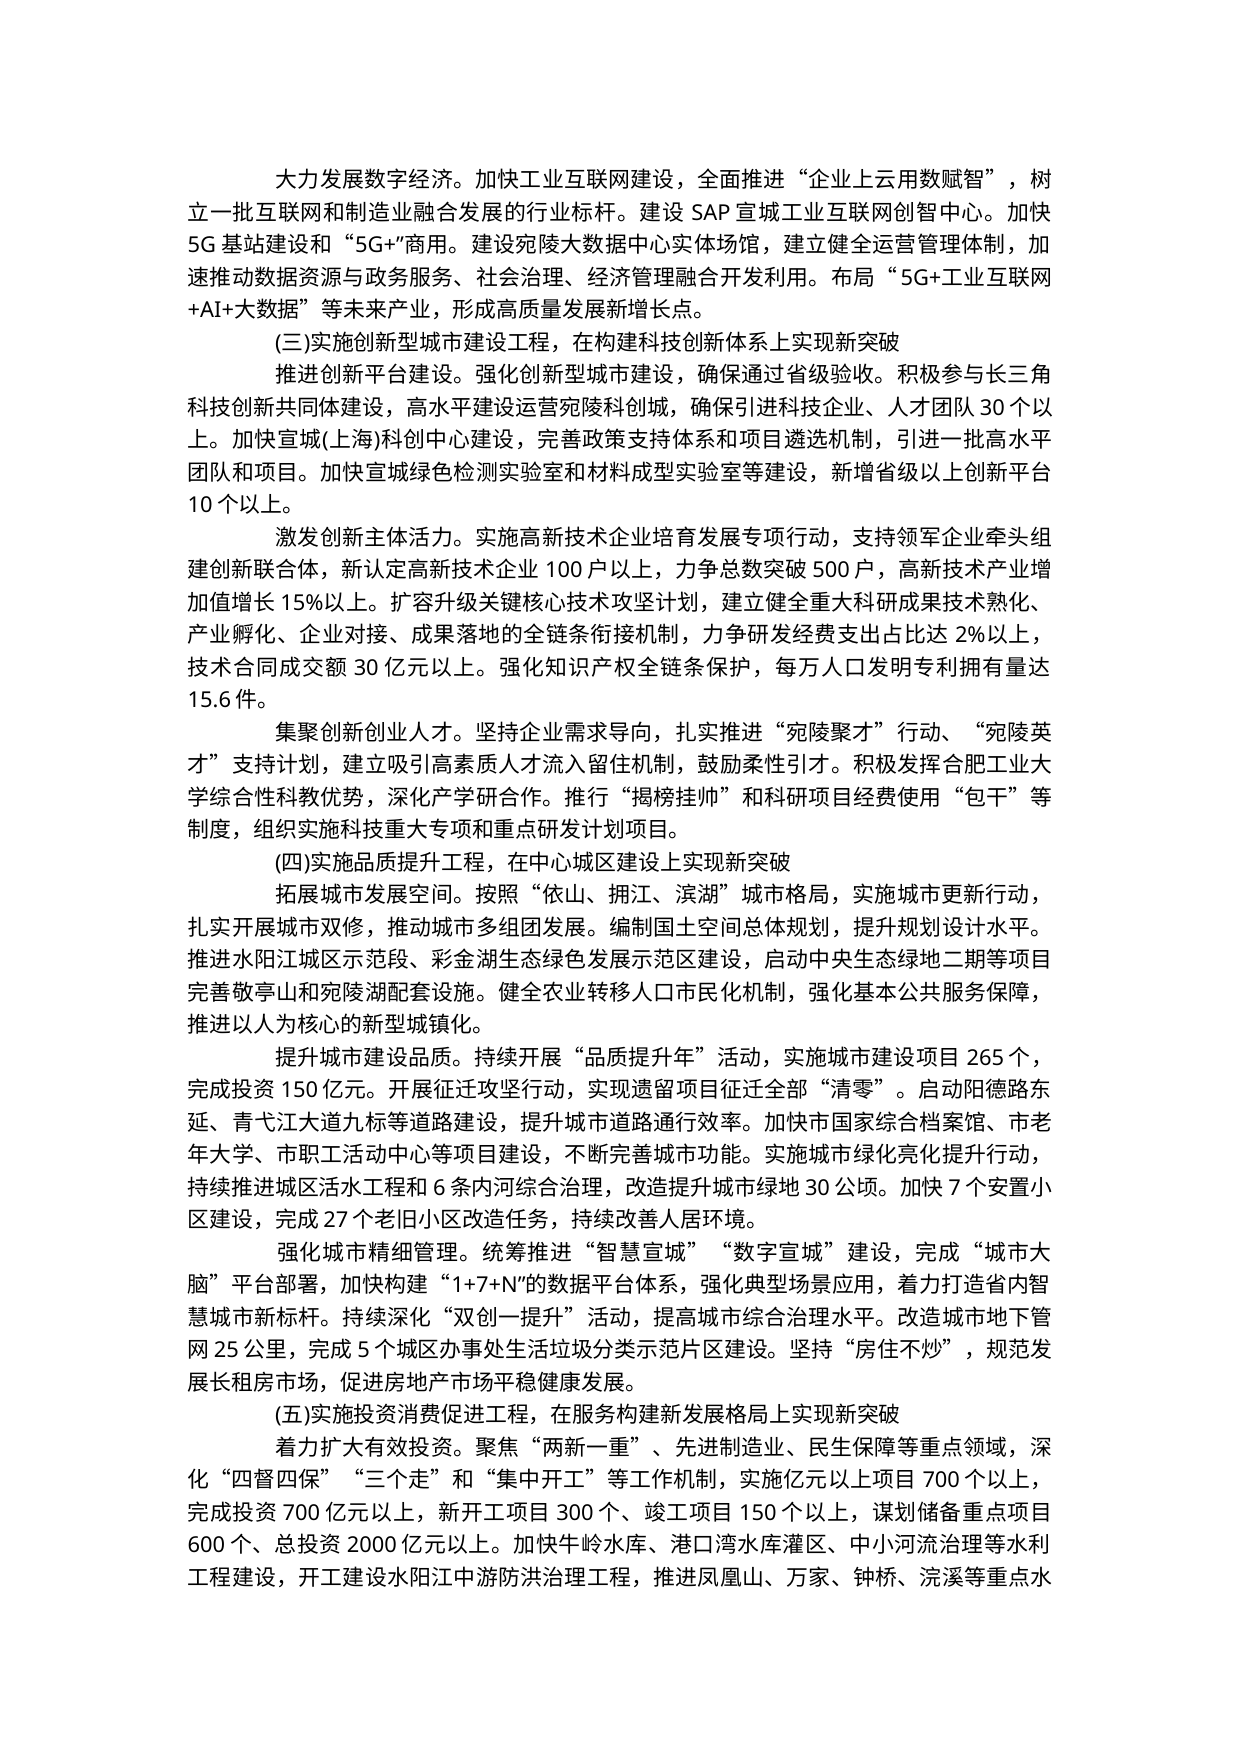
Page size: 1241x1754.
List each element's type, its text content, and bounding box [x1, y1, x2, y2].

text 提升城市建设品质。持续开展“品质提升年”活动，实施城市建设项目265个，完成投资150亿元。开展征迁攻坚行动，实现遗留项目征迁全部“清零”。启动阳德路东延、青弋江大道九标等道路建设，提升城市道路通行效率。加快市国家综合档案馆、市老年大学、市职工活动中心等项目建设，不断完善城市功能。实施城市绿化亮化提升行动，持续推进城区活水工程和6条内河综合治理，改造提升城市绿地30公顷。加快7个安置小区建设，完成27个老旧小区改造任务，持续改善人居环境。 [187, 1039, 1053, 1234]
text (三)实施创新型城市建设工程，在构建科技创新体系上实现新突破 [187, 324, 1053, 357]
text (五)实施投资消费促进工程，在服务构建新发展格局上实现新突破 [187, 1397, 1053, 1429]
text 大力发展数字经济。加快工业互联网建设，全面推进“企业上云用数赋智”，树立一批互联网和制造业融合发展的行业标杆。建设SAP宣城工业互联网创智中心。加快5G基站建设和“5G+”商用。建设宛陵大数据中心实体场馆，建立健全运营管理体制，加速推动数据资源与政务服务、社会治理、经济管理融合开发利用。布局“5G+工业互联网+AI+大数据”等未来产业，形成高质量发展新增长点。 [187, 162, 1053, 324]
text 激发创新主体活力。实施高新技术企业培育发展专项行动，支持领军企业牵头组建创新联合体，新认定高新技术企业100户以上，力争总数突破500户，高新技术产业增加值增长15%以上。扩容升级关键核心技术攻坚计划，建立健全重大科研成果技术熟化、产业孵化、企业对接、成果落地的全链条衔接机制，力争研发经费支出占比达2%以上，技术合同成交额30亿元以上。强化知识产权全链条保护，每万人口发明专利拥有量达15.6件。 [187, 519, 1053, 714]
text 集聚创新创业人才。坚持企业需求导向，扎实推进“宛陵聚才”行动、“宛陵英才”支持计划，建立吸引高素质人才流入留住机制，鼓励柔性引才。积极发挥合肥工业大学综合性科教优势，深化产学研合作。推行“揭榜挂帅”和科研项目经费使用“包干”等制度，组织实施科技重大专项和重点研发计划项目。 [187, 714, 1053, 844]
text 推进创新平台建设。强化创新型城市建设，确保通过省级验收。积极参与长三角科技创新共同体建设，高水平建设运营宛陵科创城，确保引进科技企业、人才团队30个以上。加快宣城(上海)科创中心建设，完善政策支持体系和项目遴选机制，引进一批高水平团队和项目。加快宣城绿色检测实验室和材料成型实验室等建设，新增省级以上创新平台10个以上。 [187, 357, 1053, 519]
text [187, 1429, 1053, 1592]
text (四)实施品质提升工程，在中心城区建设上实现新突破 [187, 844, 1053, 877]
text 拓展城市发展空间。按照“依山、拥江、滨湖”城市格局，实施城市更新行动，扎实开展城市双修，推动城市多组团发展。编制国土空间总体规划，提升规划设计水平。推进水阳江城区示范段、彩金湖生态绿色发展示范区建设，启动中央生态绿地二期等项目，完善敬亭山和宛陵湖配套设施。健全农业转移人口市民化机制，强化基本公共服务保障，推进以人为核心的新型城镇化。 [187, 877, 1053, 1039]
text 强化城市精细管理。统筹推进“智慧宣城”“数字宣城”建设，完成“城市大脑”平台部署，加快构建“1+7+N”的数据平台体系，强化典型场景应用，着力打造省内智慧城市新标杆。持续深化“双创一提升”活动，提高城市综合治理水平。改造城市地下管网25公里，完成5个城区办事处生活垃圾分类示范片区建设。坚持“房住不炒”，规范发展长租房市场，促进房地产市场平稳健康发展。 [187, 1234, 1053, 1397]
